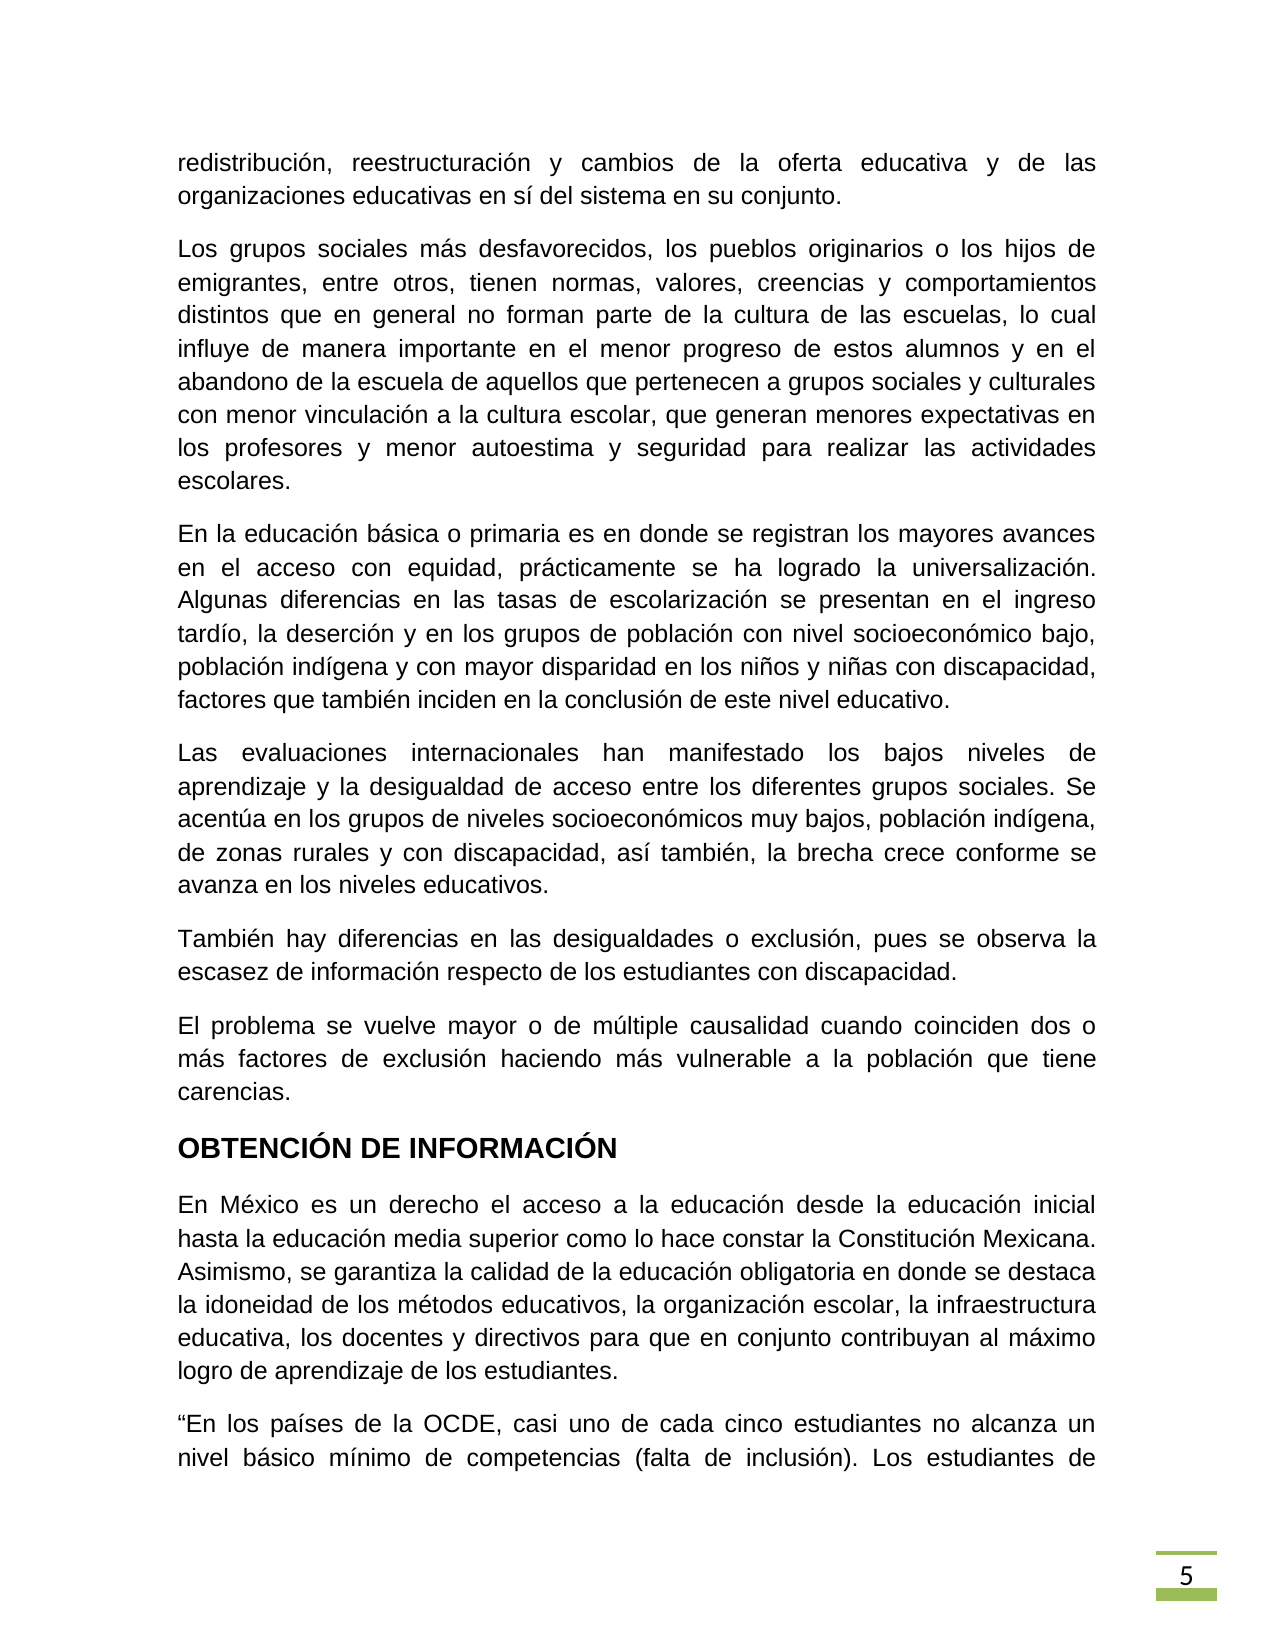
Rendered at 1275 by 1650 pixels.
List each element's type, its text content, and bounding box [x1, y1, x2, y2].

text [177, 1409, 1098, 1471]
text OBTENCIÓN DE INFORMACIÓN [177, 1131, 1098, 1165]
text El problema se vuelve mayor o de múltiple causalidad cuando coinciden dos o más factores de exclusión haciendo más vulnerable a la población que tiene carencias. [177, 1011, 1098, 1106]
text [177, 148, 1098, 209]
text Las evaluaciones internacionales han manifestado los bajos niveles de aprendizaje y la desigualdad de acceso entre los diferentes grupos sociales. Se acentúa en los grupos de niveles socioeconómicos muy bajos, población indígena, de zonas rurales y con discapacidad, así también, la brecha crece conforme se avanza en los niveles educativos. [177, 738, 1098, 899]
text En México es un derecho el acceso a la educación desde la educación inicial hasta la educación media superior como lo hace constar la Constitución Mexicana. Asimismo, se garantiza la calidad de la educación obligatoria en donde se destaca la idoneidad de los métodos educativos, la organización escolar, la infraestructura educativa, los docentes y directivos para que en conjunto contribuyan al máximo logro de aprendizaje de los estudiantes. [177, 1191, 1098, 1384]
text También hay diferencias en las desigualdades o exclusión, pues se observa la escasez de información respecto de los estudiantes con discapacidad. [177, 924, 1098, 986]
text En la educación básica o primaria es en donde se registran los mayores avances en el acceso con equidad, prácticamente se ha logrado la universalización. Algunas diferencias en las tasas de escolarización se presentan en el ingreso tardío, la deserción y en los grupos de población con nivel socioeconómico bajo, población indígena y con mayor disparidad en los niños y niñas con discapacidad, factores que también inciden en la conclusión de este nivel educativo. [177, 519, 1098, 713]
text Los grupos sociales más desfavorecidos, los pueblos originarios o los hijos de emigrantes, entre otros, tienen normas, valores, creencias y comportamientos distintos que en general no forman parte de la cultura de las escuelas, lo cual influye de manera importante en el menor progreso de estos alumnos y en el abandono de la escuela de aquellos que pertenecen a grupos sociales y culturales con menor vinculación a la cultura escolar, que generan menores expectativas en los profesores y menor autoestima y seguridad para realizar las actividades escolares. [177, 234, 1098, 494]
